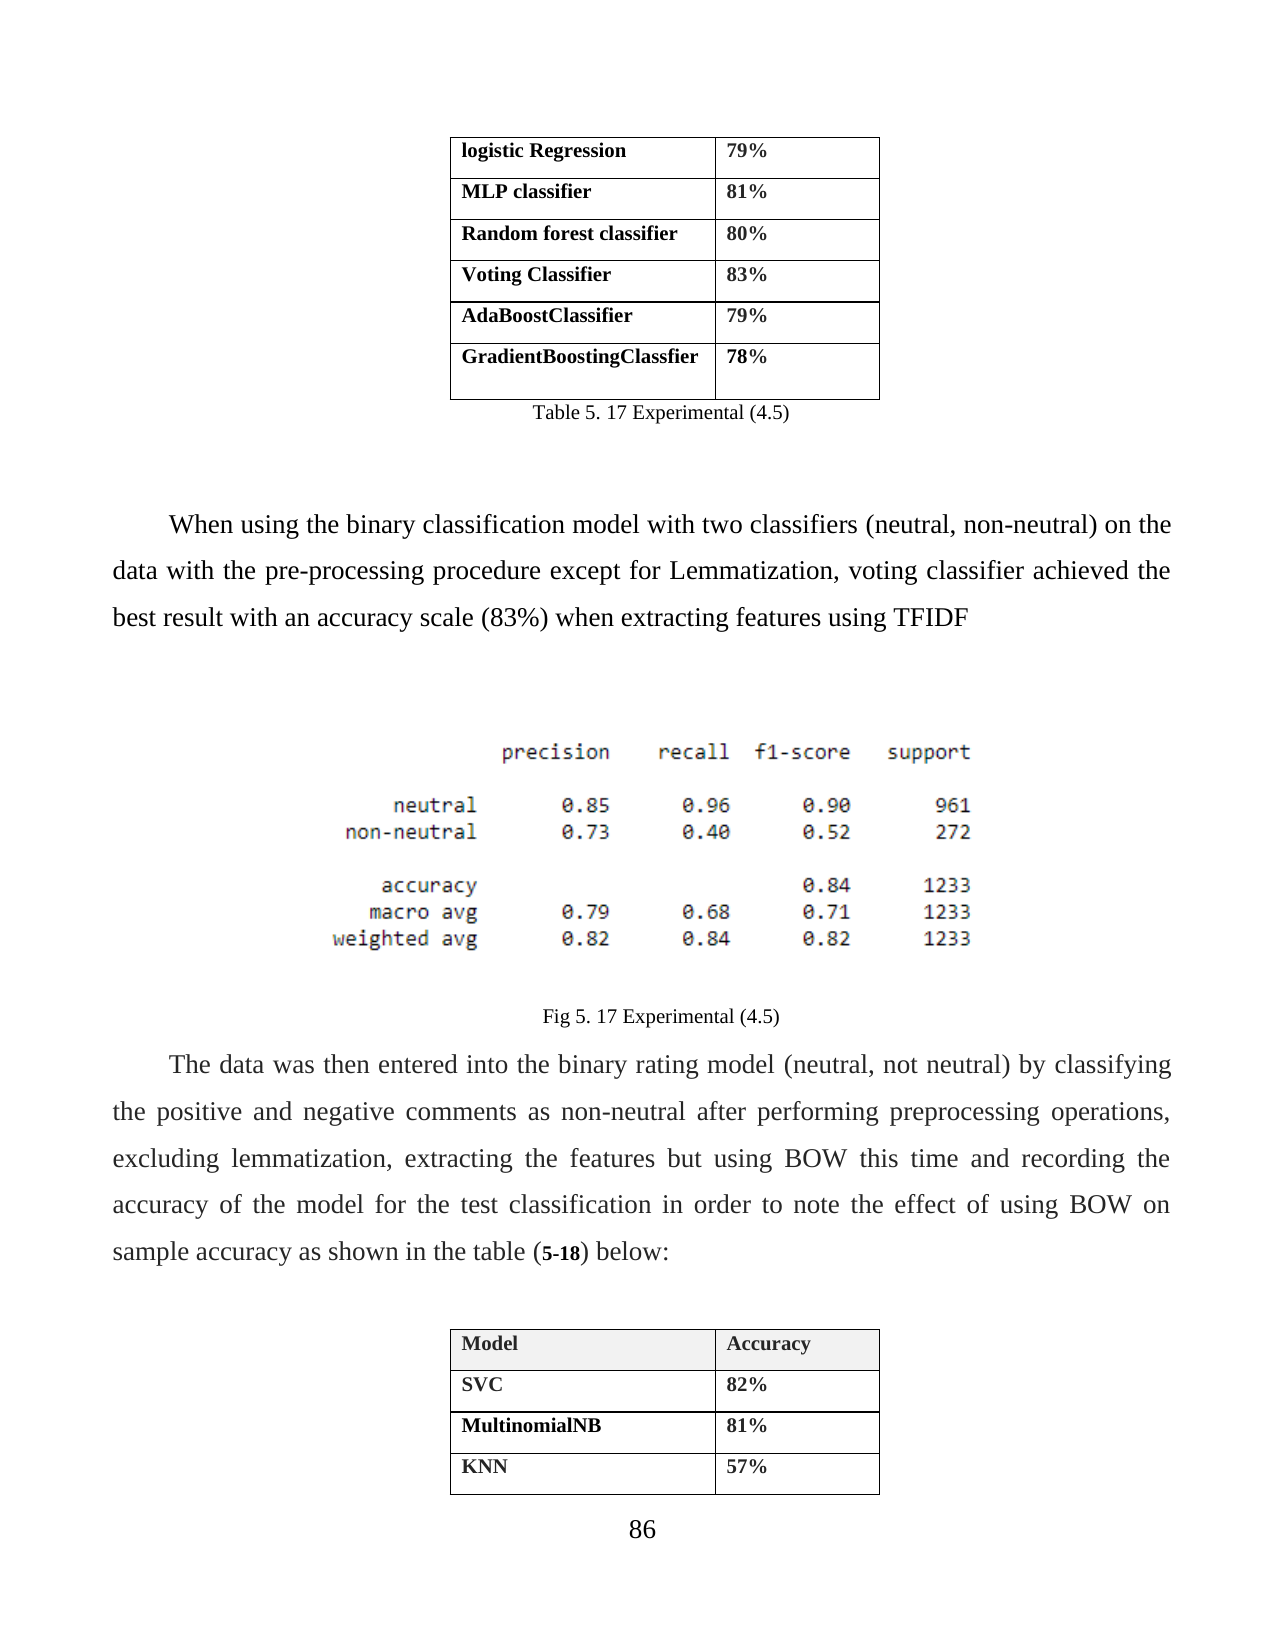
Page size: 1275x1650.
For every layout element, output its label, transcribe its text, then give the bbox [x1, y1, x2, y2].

text When using the binary classification model with two classifiers (neutral, non-neutral) on the data with the pre-processing procedure except for Lemmatization, voting classifier achieved the best result with an accuracy scale (83%) when extracting features using TFIDF [112, 508, 1172, 632]
table_cell 57% [716, 1454, 879, 1493]
table_cell 82% [716, 1371, 879, 1411]
text Fig 5. 17 Experimental (4.5) [150, 1004, 1172, 1028]
table_cell 83% [716, 261, 879, 301]
text Table 5. 17 Experimental (4.5) [150, 400, 1172, 424]
table_cell logistic Regression [451, 138, 715, 178]
table_cell SVC [451, 1371, 715, 1411]
table_cell 81% [716, 1413, 879, 1452]
text The data was then entered into the binary rating model (neutral, not neutral) by classifying the positive and negative comments as non-neutral after performing preprocessing operations, excluding lemmatization, extracting the features but using BOW this time and recording the accuracy of the model for the test classification in order to note the effect of using BOW on sample accuracy as shown in the table (5-18) below: [112, 1048, 1172, 1266]
table_cell KNN [451, 1454, 715, 1493]
table_cell GradientBoostingClassfier [451, 344, 715, 399]
table_header Accuracy [716, 1330, 879, 1370]
table_cell MLP classifier [451, 179, 715, 219]
table_cell AdaBoostClassifier [451, 303, 715, 342]
table_cell 79% [716, 138, 879, 178]
table_cell 80% [716, 220, 879, 260]
picture [319, 742, 1009, 988]
table_cell Voting Classifier [451, 261, 715, 301]
table_cell Random forest classifier [451, 220, 715, 260]
table_cell 81% [716, 179, 879, 219]
table_cell MultinomialNB [451, 1413, 715, 1452]
table_cell 78% [716, 344, 879, 399]
table_header Model [451, 1330, 715, 1370]
table_cell 79% [716, 303, 879, 342]
